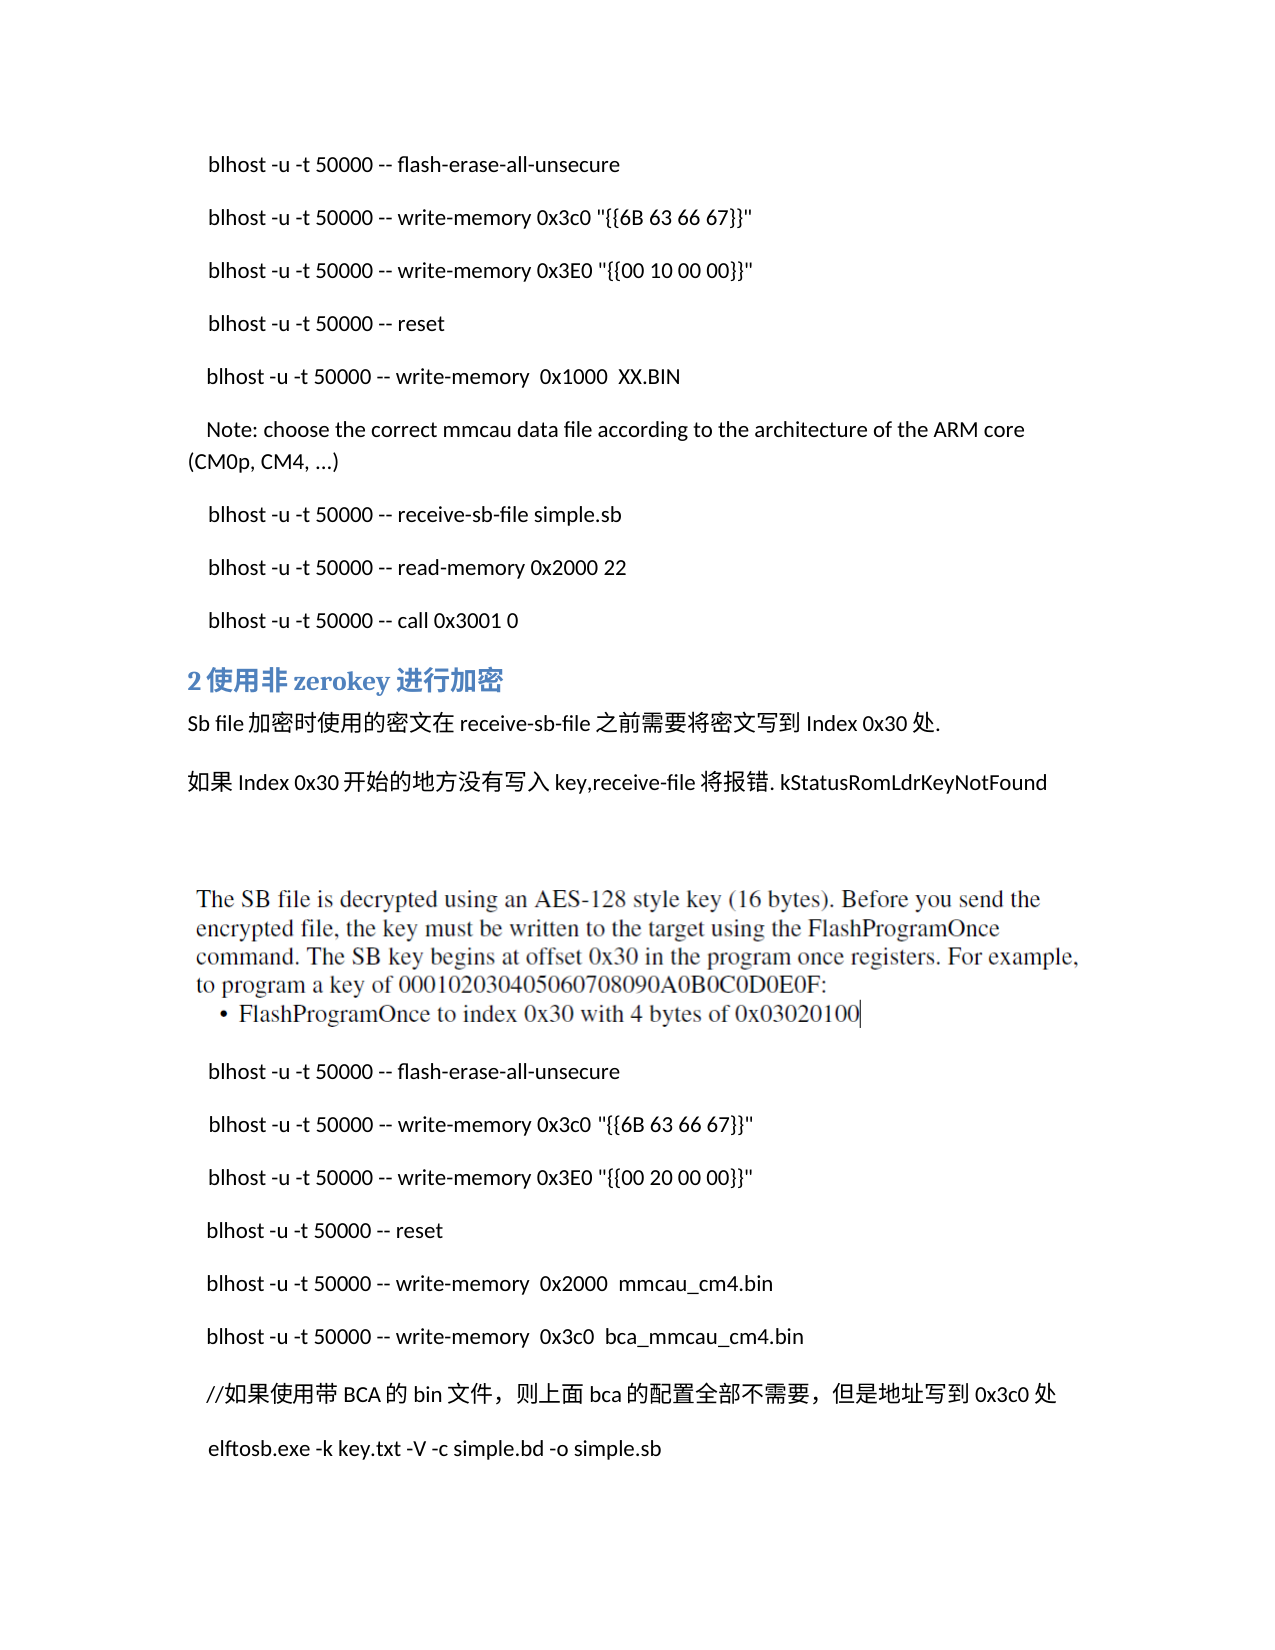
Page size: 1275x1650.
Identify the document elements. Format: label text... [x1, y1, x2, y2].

text blhost -u -t 50000 -- write-memory 0x3c0 "{{6B 63 66 67}}" [187, 1110, 1087, 1138]
text blhost -u -t 50000 -- write-memory 0x3c0 "{{6B 63 66 67}}" [187, 203, 1087, 231]
text blhost -u -t 50000 -- write-memory 0x2000 mmcau_cm4.bin [187, 1269, 1087, 1297]
text blhost -u -t 50000 -- write-memory 0x1000 XX.BIN [187, 362, 1087, 390]
text blhost -u -t 50000 -- flash-erase-all-unsecure [187, 1057, 1087, 1085]
text blhost -u -t 50000 -- write-memory 0x3E0 "{{00 10 00 00}}" [187, 256, 1087, 284]
subtitle 2使用非zerokey进行加密 [187, 659, 1087, 699]
text blhost -u -t 50000 -- call 0x3001 0 [187, 606, 1087, 634]
text Sb file加密时使用的密文在receive-sb-file之前需要将密文写到Index 0x30处. [187, 704, 1087, 738]
text blhost -u -t 50000 -- write-memory 0x3c0 bca_mmcau_cm4.bin [187, 1322, 1087, 1351]
text blhost -u -t 50000 -- reset [187, 1216, 1087, 1244]
text elftosb.exe -k key.txt -V -c simple.bd -o simple.sb [187, 1434, 1087, 1462]
text blhost -u -t 50000 -- write-memory 0x3E0 "{{00 20 00 00}}" [187, 1163, 1087, 1191]
text blhost -u -t 50000 -- reset [187, 309, 1087, 337]
text 如果Index 0x30开始的地方没有写入key,receive-file将报错. kStatusRomLdrKeyNotFound [187, 763, 1087, 797]
text blhost -u -t 50000 -- read-memory 0x2000 22 [187, 553, 1087, 581]
text //如果使用带BCA的bin文件，则上面bca的配置全部不需要，但是地址写到0x3c0处 [187, 1376, 1087, 1409]
text Note: choose the correct mmcau data file according to the architecture of the ARM core (CM0p, CM4, ...) [187, 415, 1087, 475]
text blhost -u -t 50000 -- receive-sb-file simple.sb [187, 500, 1087, 528]
text blhost -u -t 50000 -- flash-erase-all-unsecure [187, 150, 1087, 178]
picture [187, 875, 1088, 1033]
